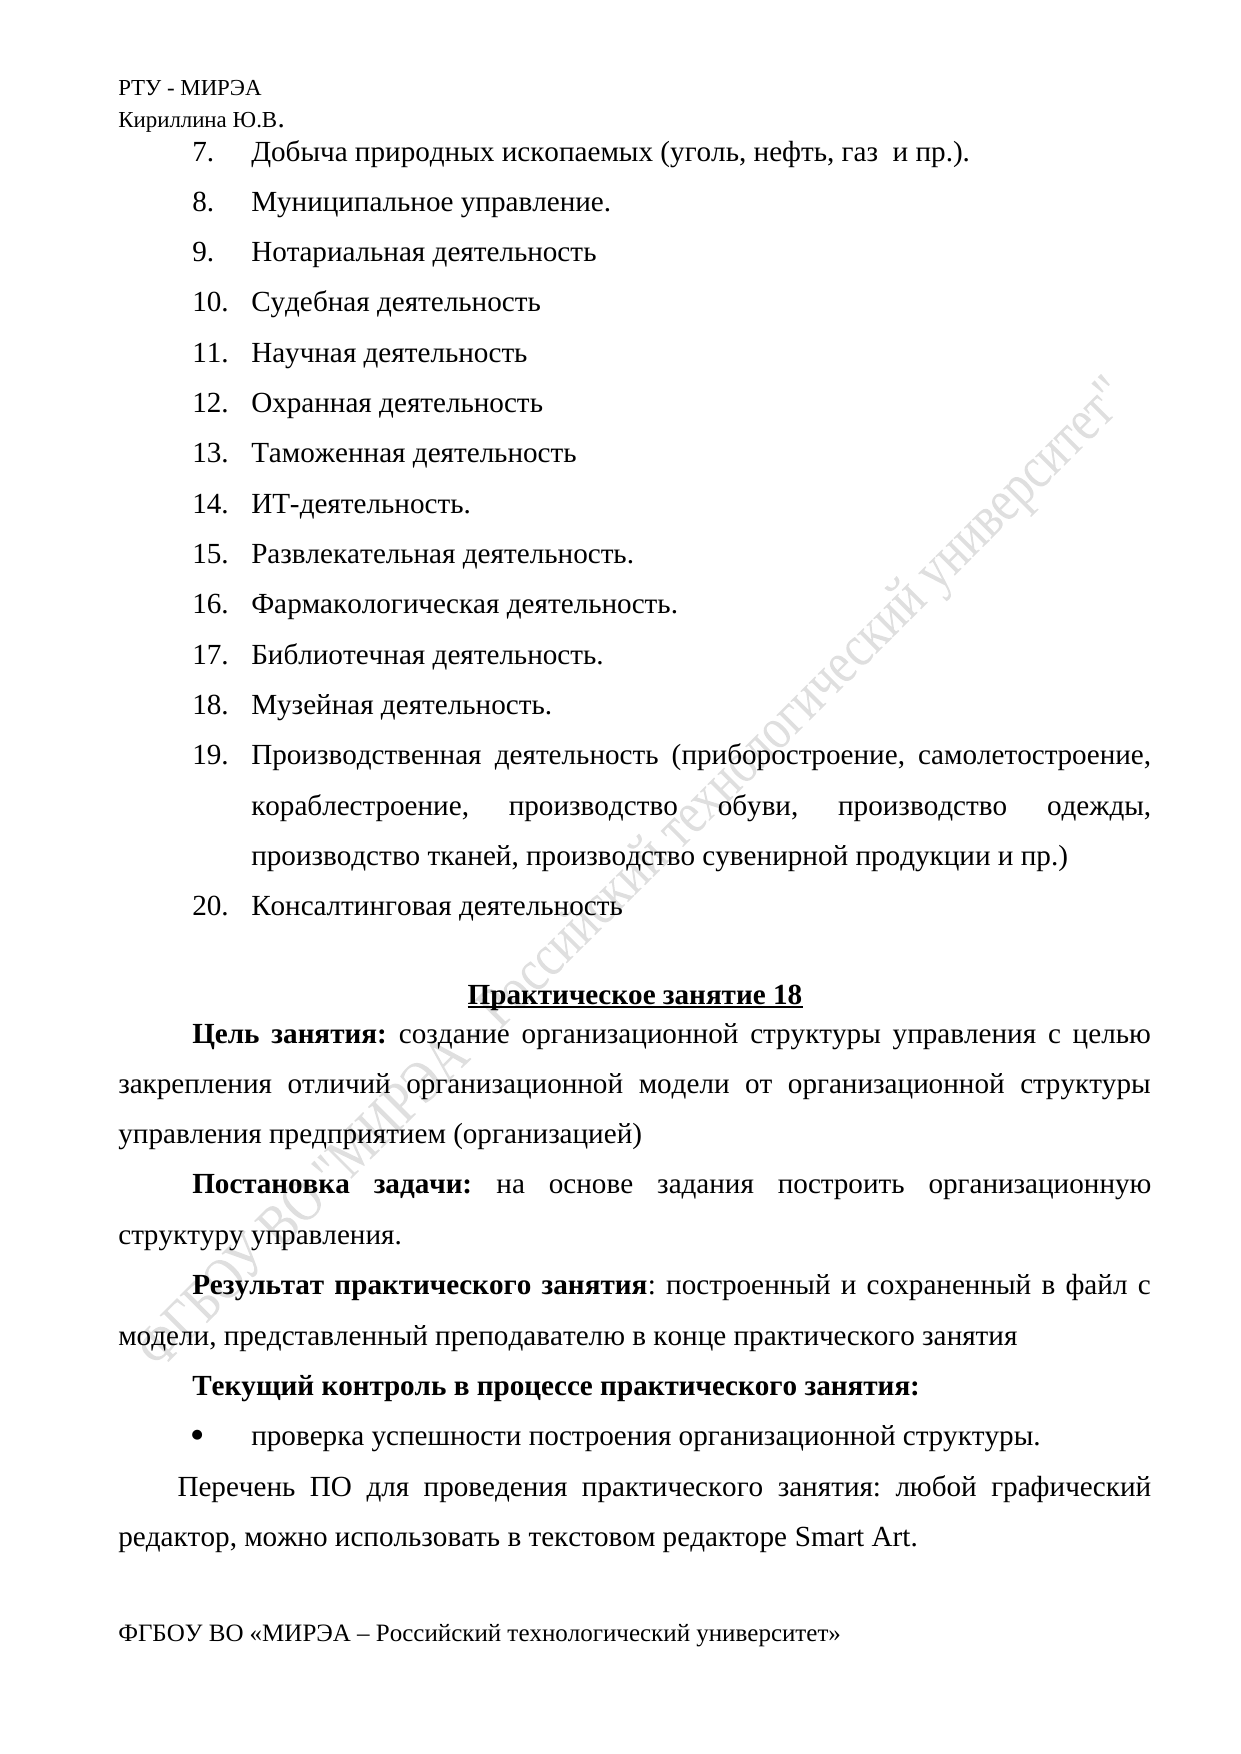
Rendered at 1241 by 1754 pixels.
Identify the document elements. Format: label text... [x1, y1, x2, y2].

list Нотариальная деятельность [192, 234, 1152, 268]
list Судебная деятельность [192, 284, 1152, 318]
list Таможенная деятельность [192, 436, 1152, 469]
list Консалтинговая деятельность [192, 888, 1152, 922]
list Производственная деятельность (приборостроение, самолетостроение, кораблестроение, производство обуви, производство одежды, производство тканей, производство сувенирной продукции и пр.) [192, 737, 1152, 872]
list Библиотечная деятельность. [192, 637, 1152, 670]
list ИТ-деятельность. [192, 486, 1152, 519]
list Охранная деятельность [192, 385, 1152, 419]
list Развлекательная деятельность. [192, 536, 1152, 570]
list Муниципальное управление. [192, 184, 1152, 217]
text Текущий контроль в процессе практического занятия: [118, 1368, 1152, 1401]
text Практическое занятие 18 [118, 977, 1152, 1011]
text Цель занятия: создание организационной структуры управления с целью закрепления отличий организационной модели от организационной структуры управления предприятием (организацией) [118, 1016, 1152, 1150]
list проверка успешности построения организационной структуры. [192, 1418, 1152, 1452]
text Результат практического занятия: построенный и сохраненный в файл с модели, представленный преподавателю в конце практического занятия [118, 1267, 1152, 1351]
list Добыча природных ископаемых (уголь, нефть, газ и пр.). [192, 134, 1152, 167]
text Перечень ПО для проведения практического занятия: любой графический редактор, можно использовать в текстовом редакторе Smart Art. [118, 1469, 1152, 1552]
list Музейная деятельность. [192, 687, 1152, 721]
list Фармакологическая деятельность. [192, 586, 1152, 620]
text Постановка задачи: на основе задания построить организационную структуру управления. [118, 1167, 1152, 1251]
list Научная деятельность [192, 335, 1152, 368]
